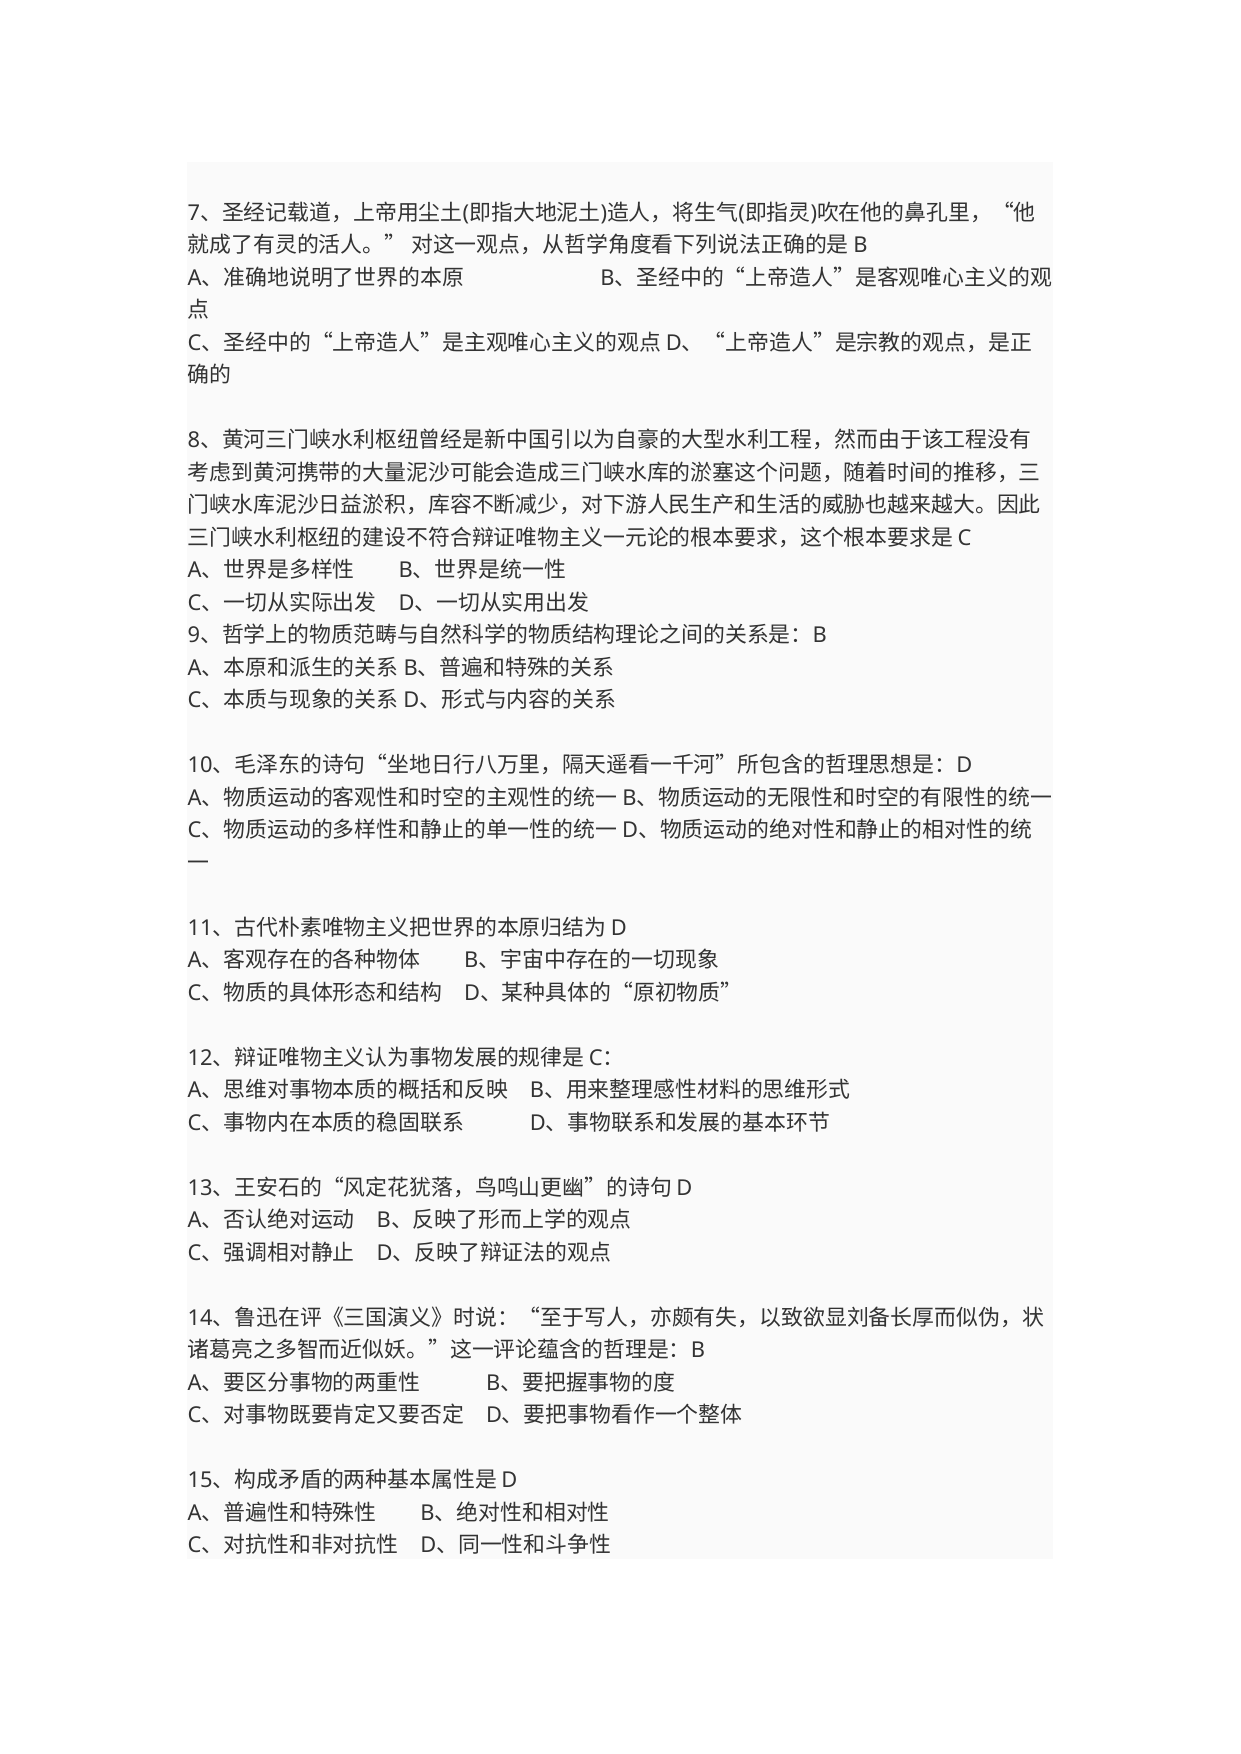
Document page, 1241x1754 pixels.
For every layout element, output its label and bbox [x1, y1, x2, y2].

text [187, 162, 1053, 617]
text [187, 617, 1053, 1559]
